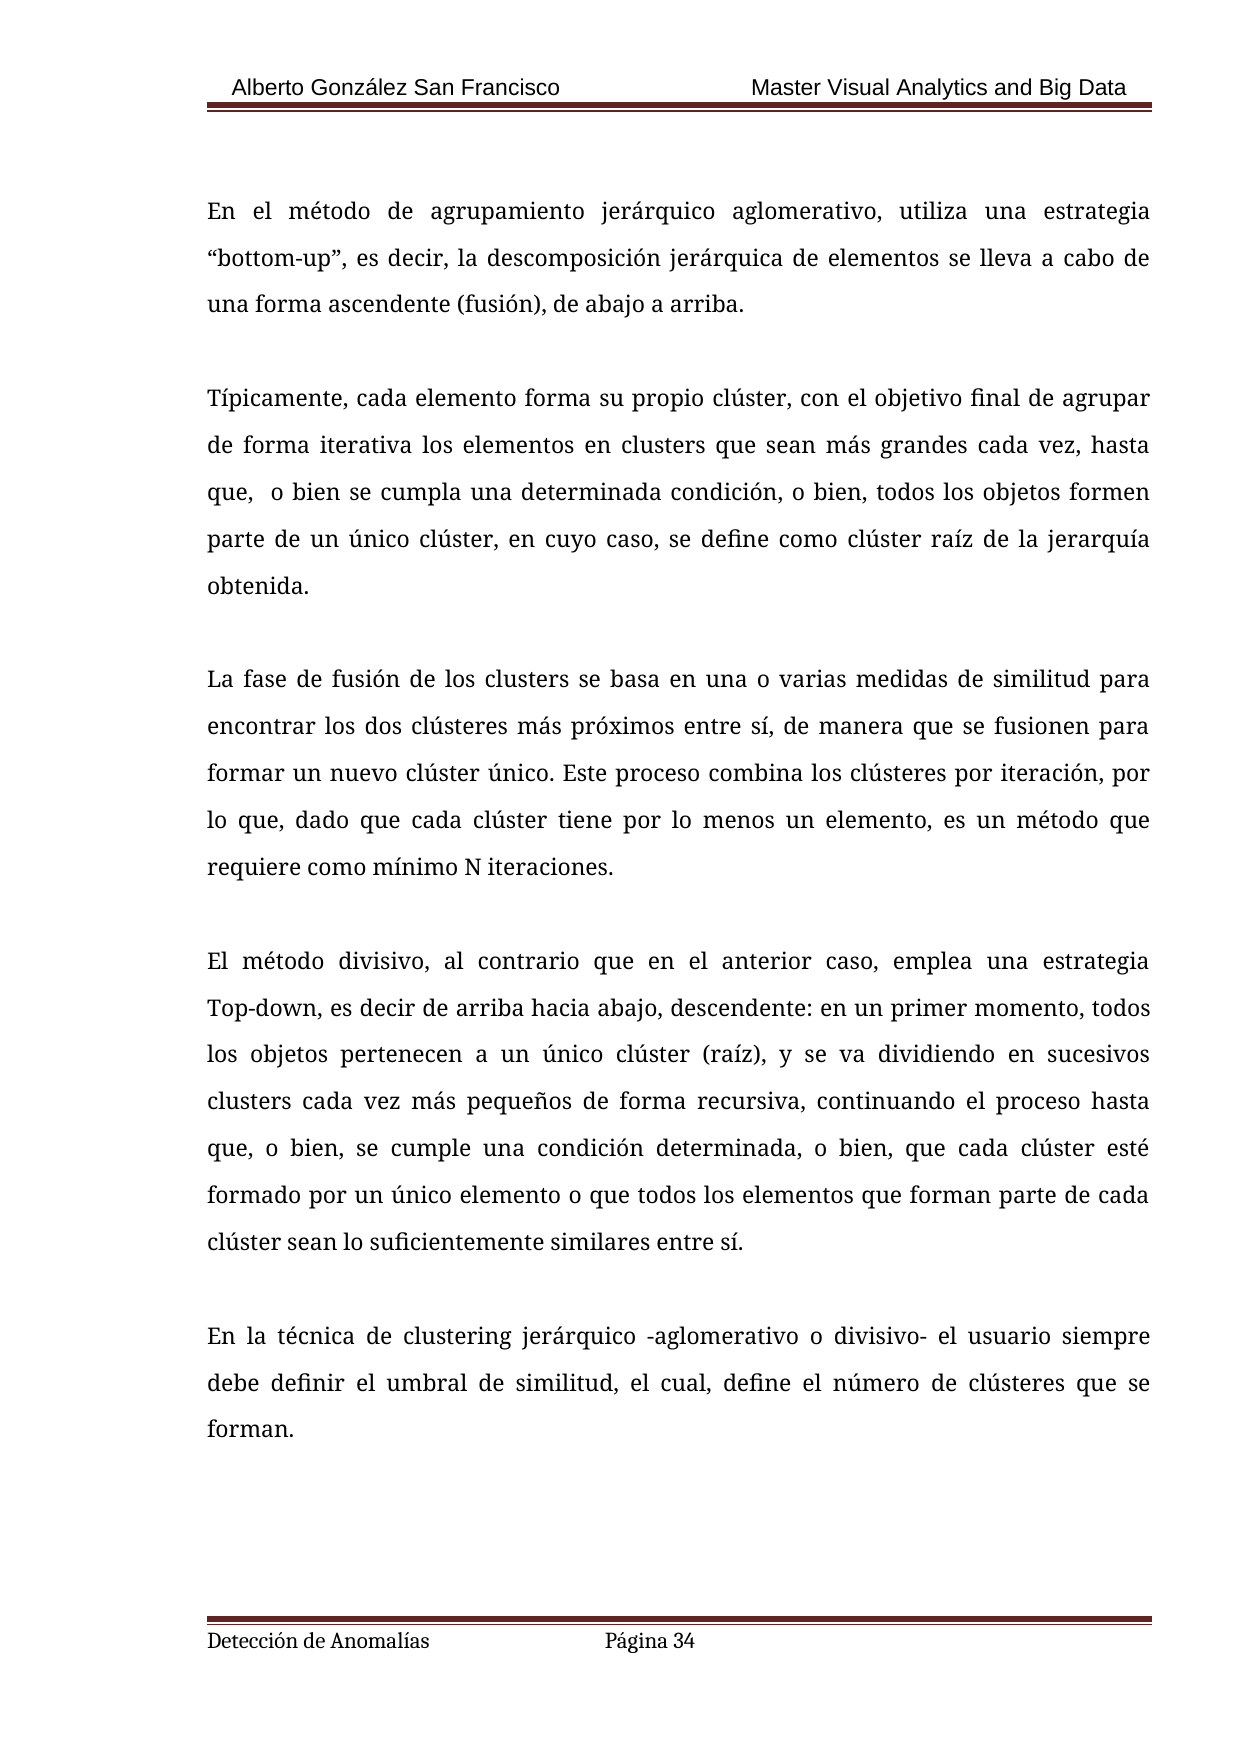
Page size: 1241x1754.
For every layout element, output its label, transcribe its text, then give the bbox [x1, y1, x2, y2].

text La fase de fusión de los clusters se basa en una o varias medidas de similitud para encontrar los dos clústeres más próximos entre sí, de manera que se fusionen para formar un nuevo clúster único. Este proceso combina los clústeres por iteración, por lo que, dado que cada clúster tiene por lo menos un elemento, es un método que requiere como mínimo N iteraciones. [207, 663, 1152, 882]
text El método divisivo, al contrario que en el anterior caso, emplea una estrategia Top-down, es decir de arriba hacia abajo, descendente: en un primer momento, todos los objetos pertenecen a un único clúster (raíz), y se va dividiendo en sucesivos clusters cada vez más pequeños de forma recursiva, continuando el proceso hasta que, o bien, se cumple una condición determinada, o bien, que cada clúster esté formado por un único elemento o que todos los elementos que forman parte de cada clúster sean lo suficientemente similares entre sí. [207, 944, 1152, 1257]
text En el método de agrupamiento jerárquico aglomerativo, utiliza una estrategia “bottom-up”, es decir, la descomposición jerárquica de elementos se lleva a cabo de una forma ascendente (fusión), de abajo a arriba. [207, 194, 1152, 319]
text En la técnica de clustering jerárquico -aglomerativo o divisivo- el usuario siempre debe definir el umbral de similitud, el cual, define el número de clústeres que se forman. [207, 1319, 1152, 1444]
text Típicamente, cada elemento forma su propio clúster, con el objetivo final de agrupar de forma iterativa los elementos en clusters que sean más grandes cada vez, hasta que, o bien se cumpla una determinada condición, o bien, todos los objetos formen parte de un único clúster, en cuyo caso, se define como clúster raíz de la jerarquía obtenida. [207, 382, 1152, 601]
